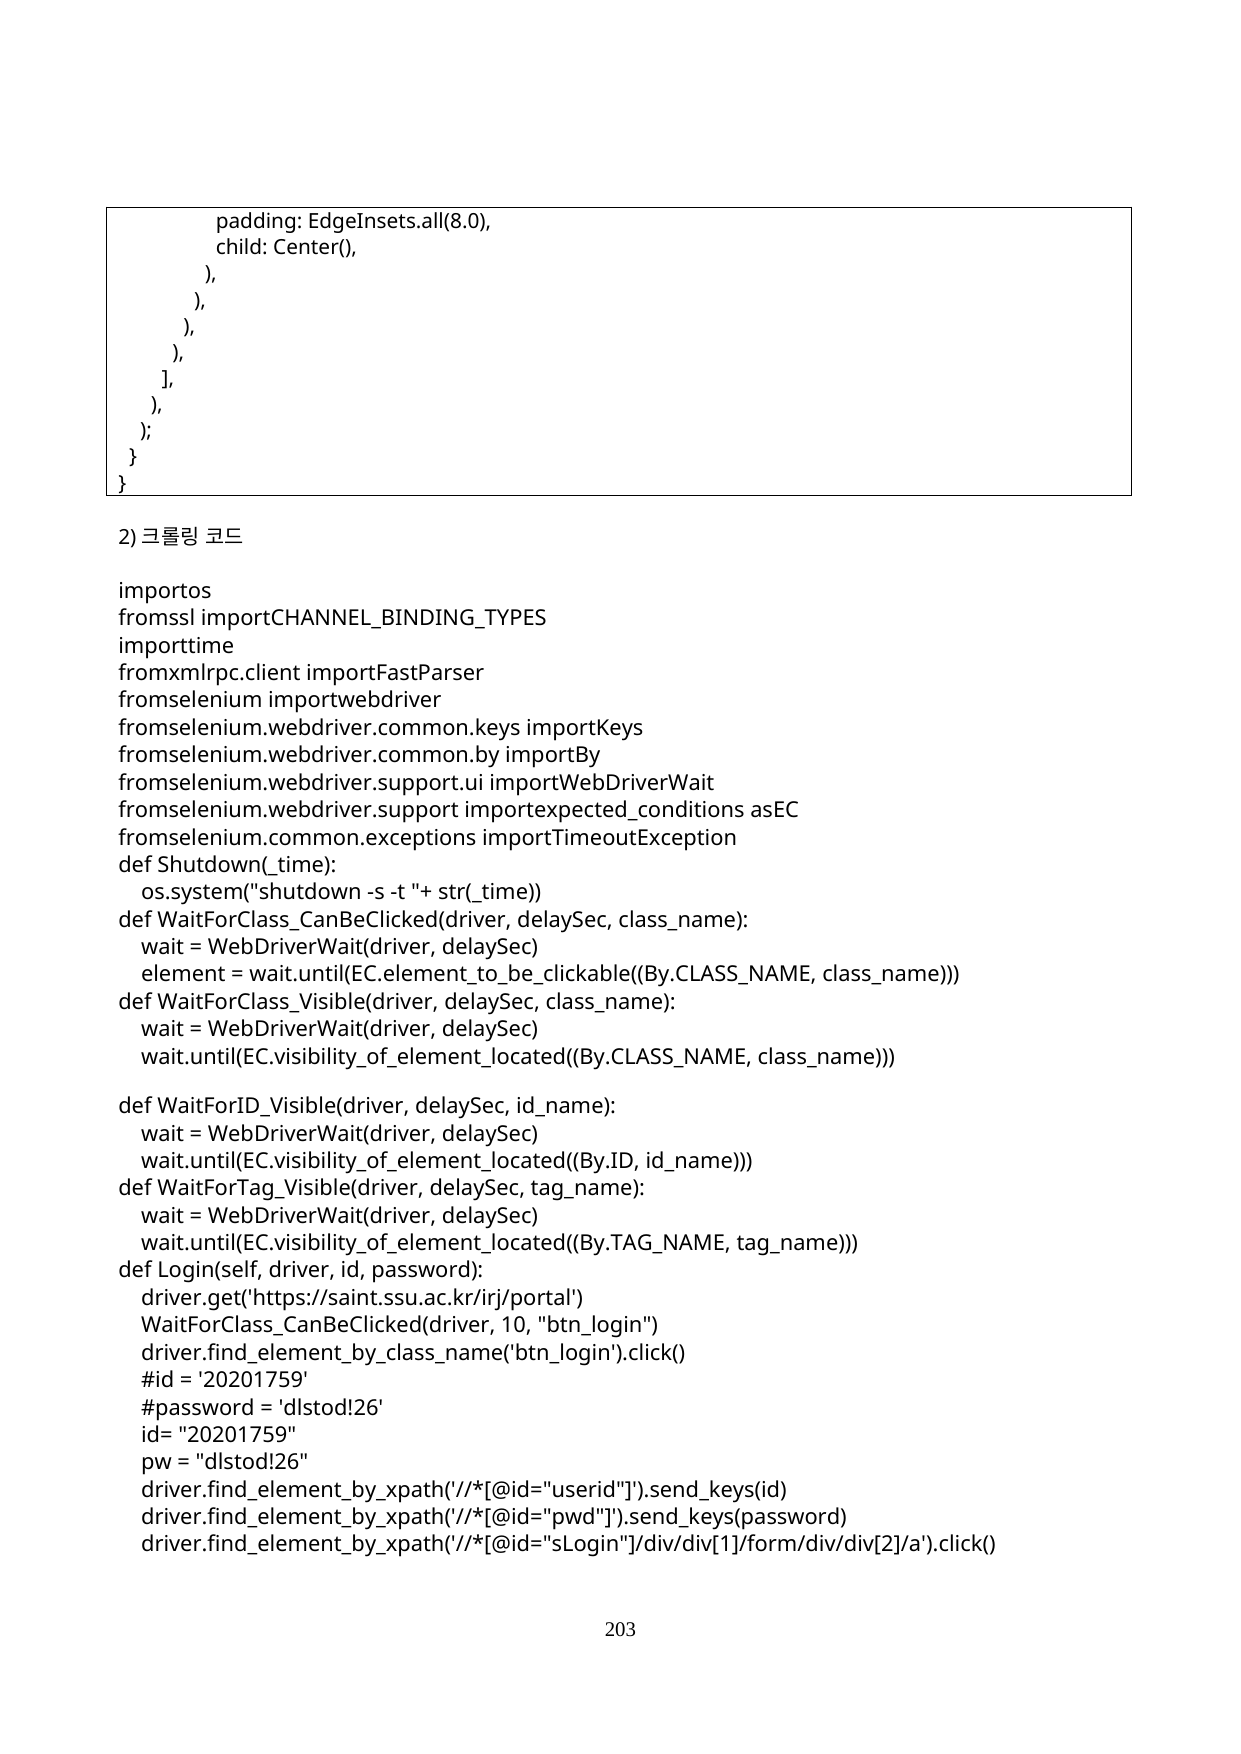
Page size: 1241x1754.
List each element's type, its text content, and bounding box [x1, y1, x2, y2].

text #password = 'dlstod!26' [118, 1393, 1122, 1420]
text 2) 크롤링 코드 [118, 522, 1122, 550]
text fromselenium importwebdriver [118, 686, 1122, 713]
text wait.until(EC.visibility_of_element_located((By.TAG_NAME, tag_name))) [118, 1229, 1122, 1256]
text fromselenium.webdriver.common.by importBy [118, 741, 1122, 768]
text fromselenium.webdriver.common.keys importKeys [118, 713, 1122, 741]
text driver.find_element_by_xpath('//*[@id="sLogin"]/div/div[1]/form/div/div[2]/a').click() [118, 1530, 1122, 1557]
text importtime [118, 631, 1122, 659]
text element = wait.until(EC.element_to_be_clickable((By.CLASS_NAME, class_name))) [118, 960, 1122, 987]
text def Shutdown(_time): [118, 850, 1122, 878]
text WaitForClass_CanBeClicked(driver, 10, "btn_login") [118, 1311, 1122, 1338]
text #id = '20201759' [118, 1366, 1122, 1393]
text def WaitForTag_Visible(driver, delaySec, tag_name): [118, 1174, 1122, 1201]
text def Login(self, driver, id, password): [118, 1256, 1122, 1283]
text wait = WebDriverWait(driver, delaySec) [118, 933, 1122, 960]
text driver.find_element_by_class_name('btn_login').click() [118, 1338, 1122, 1366]
text pw = "dlstod!26" [118, 1448, 1122, 1475]
text def WaitForClass_CanBeClicked(driver, delaySec, class_name): [118, 905, 1122, 933]
text importos [118, 576, 1122, 604]
text fromssl importCHANNEL_BINDING_TYPES [118, 604, 1122, 631]
text wait = WebDriverWait(driver, delaySec) [118, 1119, 1122, 1146]
text wait.until(EC.visibility_of_element_located((By.CLASS_NAME, class_name))) [118, 1042, 1122, 1069]
text driver.get('https://saint.ssu.ac.kr/irj/portal') [118, 1283, 1122, 1311]
text os.system("shutdown -s -t "+ str(_time)) [118, 878, 1122, 905]
text fromselenium.webdriver.support importexpected_conditions asEC [118, 796, 1122, 823]
text fromselenium.webdriver.support.ui importWebDriverWait [118, 768, 1122, 796]
text wait.until(EC.visibility_of_element_located((By.ID, id_name))) [118, 1146, 1122, 1174]
text wait = WebDriverWait(driver, delaySec) [118, 1015, 1122, 1042]
text driver.find_element_by_xpath('//*[@id="pwd"]').send_keys(password) [118, 1503, 1122, 1530]
text wait = WebDriverWait(driver, delaySec) [118, 1201, 1122, 1229]
text fromselenium.common.exceptions importTimeoutException [118, 823, 1122, 850]
text driver.find_element_by_xpath('//*[@id="userid"]').send_keys(id) [118, 1475, 1122, 1503]
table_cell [107, 208, 1131, 495]
text def WaitForID_Visible(driver, delaySec, id_name): [118, 1092, 1122, 1119]
text def WaitForClass_Visible(driver, delaySec, class_name): [118, 987, 1122, 1015]
text id= "20201759" [118, 1420, 1122, 1448]
text fromxmlrpc.client importFastParser [118, 659, 1122, 686]
